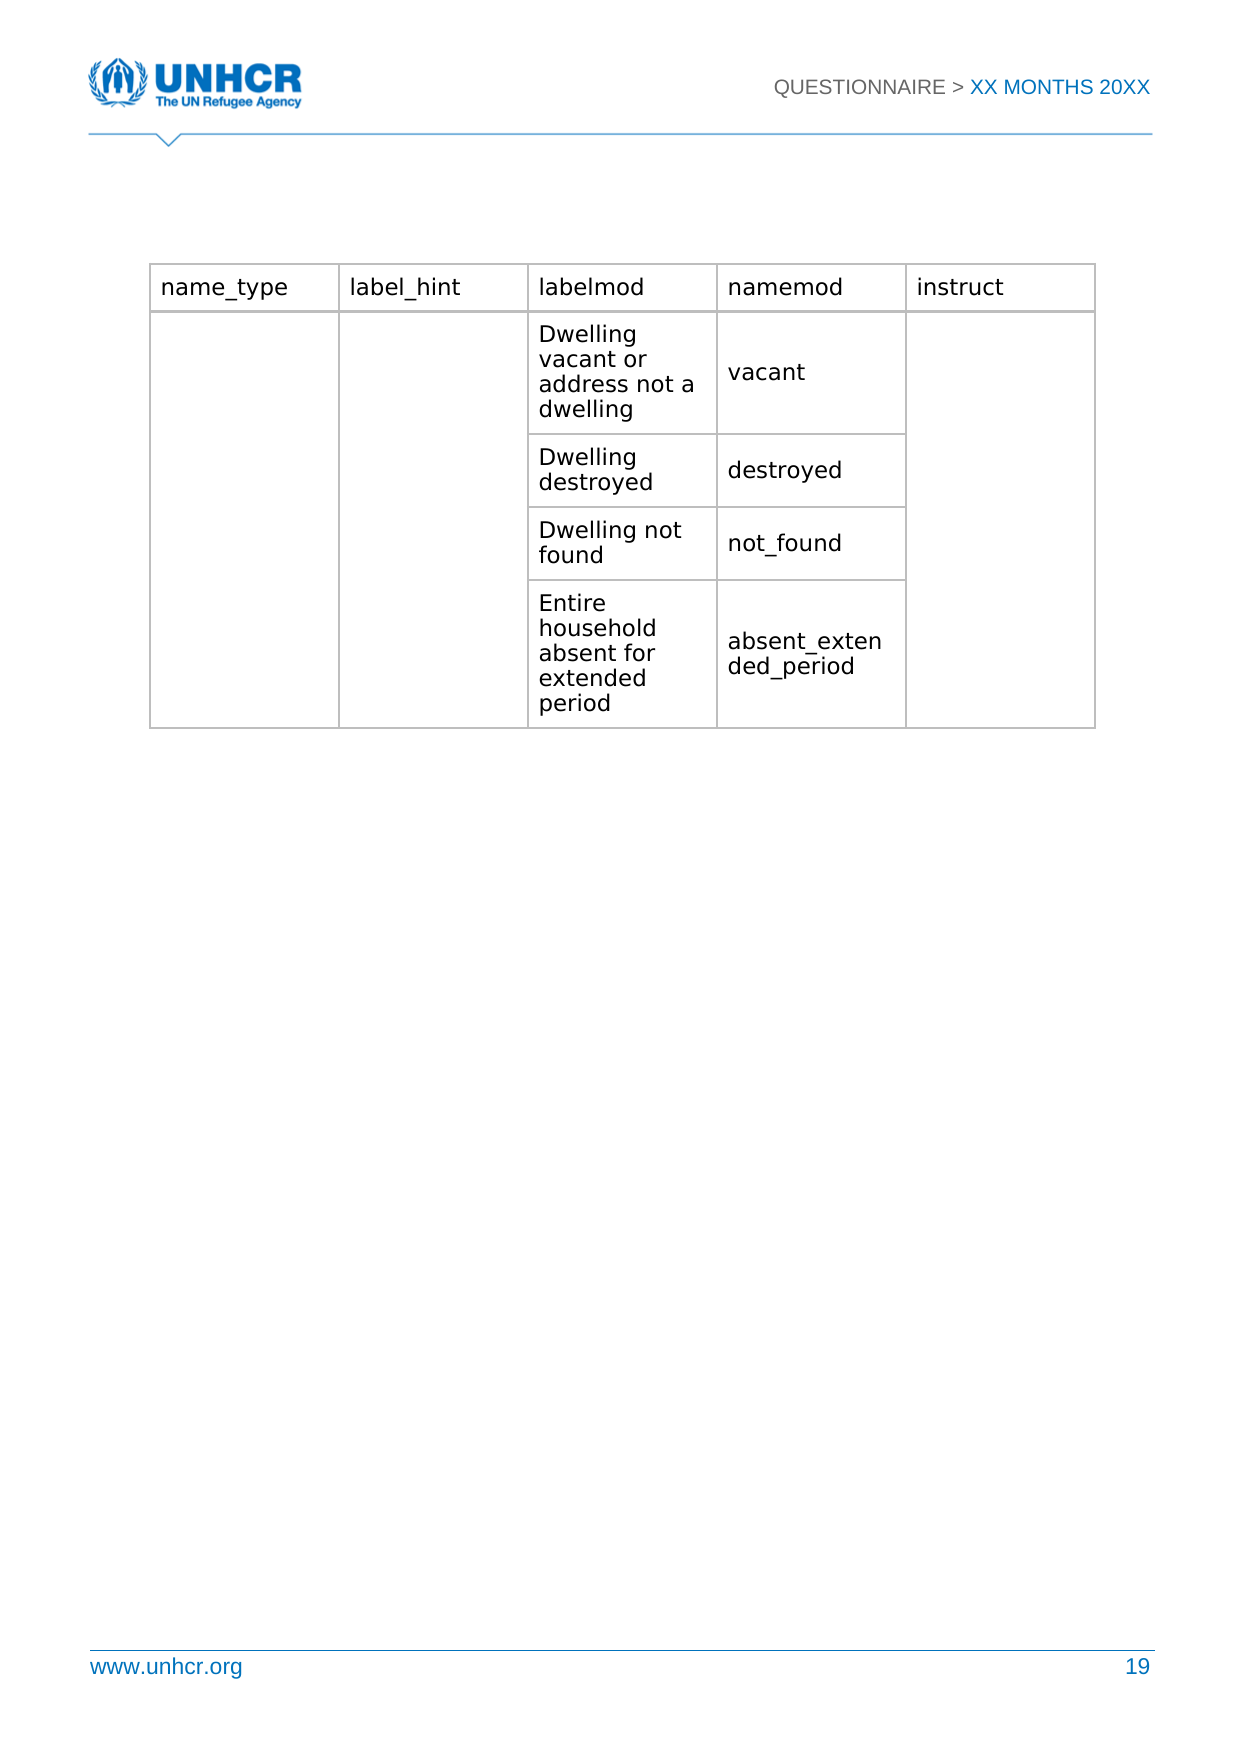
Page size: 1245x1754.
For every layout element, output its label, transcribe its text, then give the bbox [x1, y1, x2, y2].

table_header labelmod [529, 265, 716, 310]
table_cell absent_extended_period [718, 581, 905, 727]
table_cell Dwelling not found [529, 508, 716, 579]
table_cell Dwelling vacant or address not a dwelling [529, 313, 716, 433]
table_cell destroyed [718, 435, 905, 506]
table_cell vacant [718, 313, 905, 433]
table_cell Entire household absent for extended period [529, 581, 716, 727]
table_cell Dwelling destroyed [529, 435, 716, 506]
table_header instruct [907, 265, 1094, 310]
picture [0, 0, 1241, 236]
table_header label_hint [340, 265, 527, 310]
table_header namemod [718, 265, 905, 310]
table_cell not_found [718, 508, 905, 579]
table_header name_type [151, 265, 338, 310]
